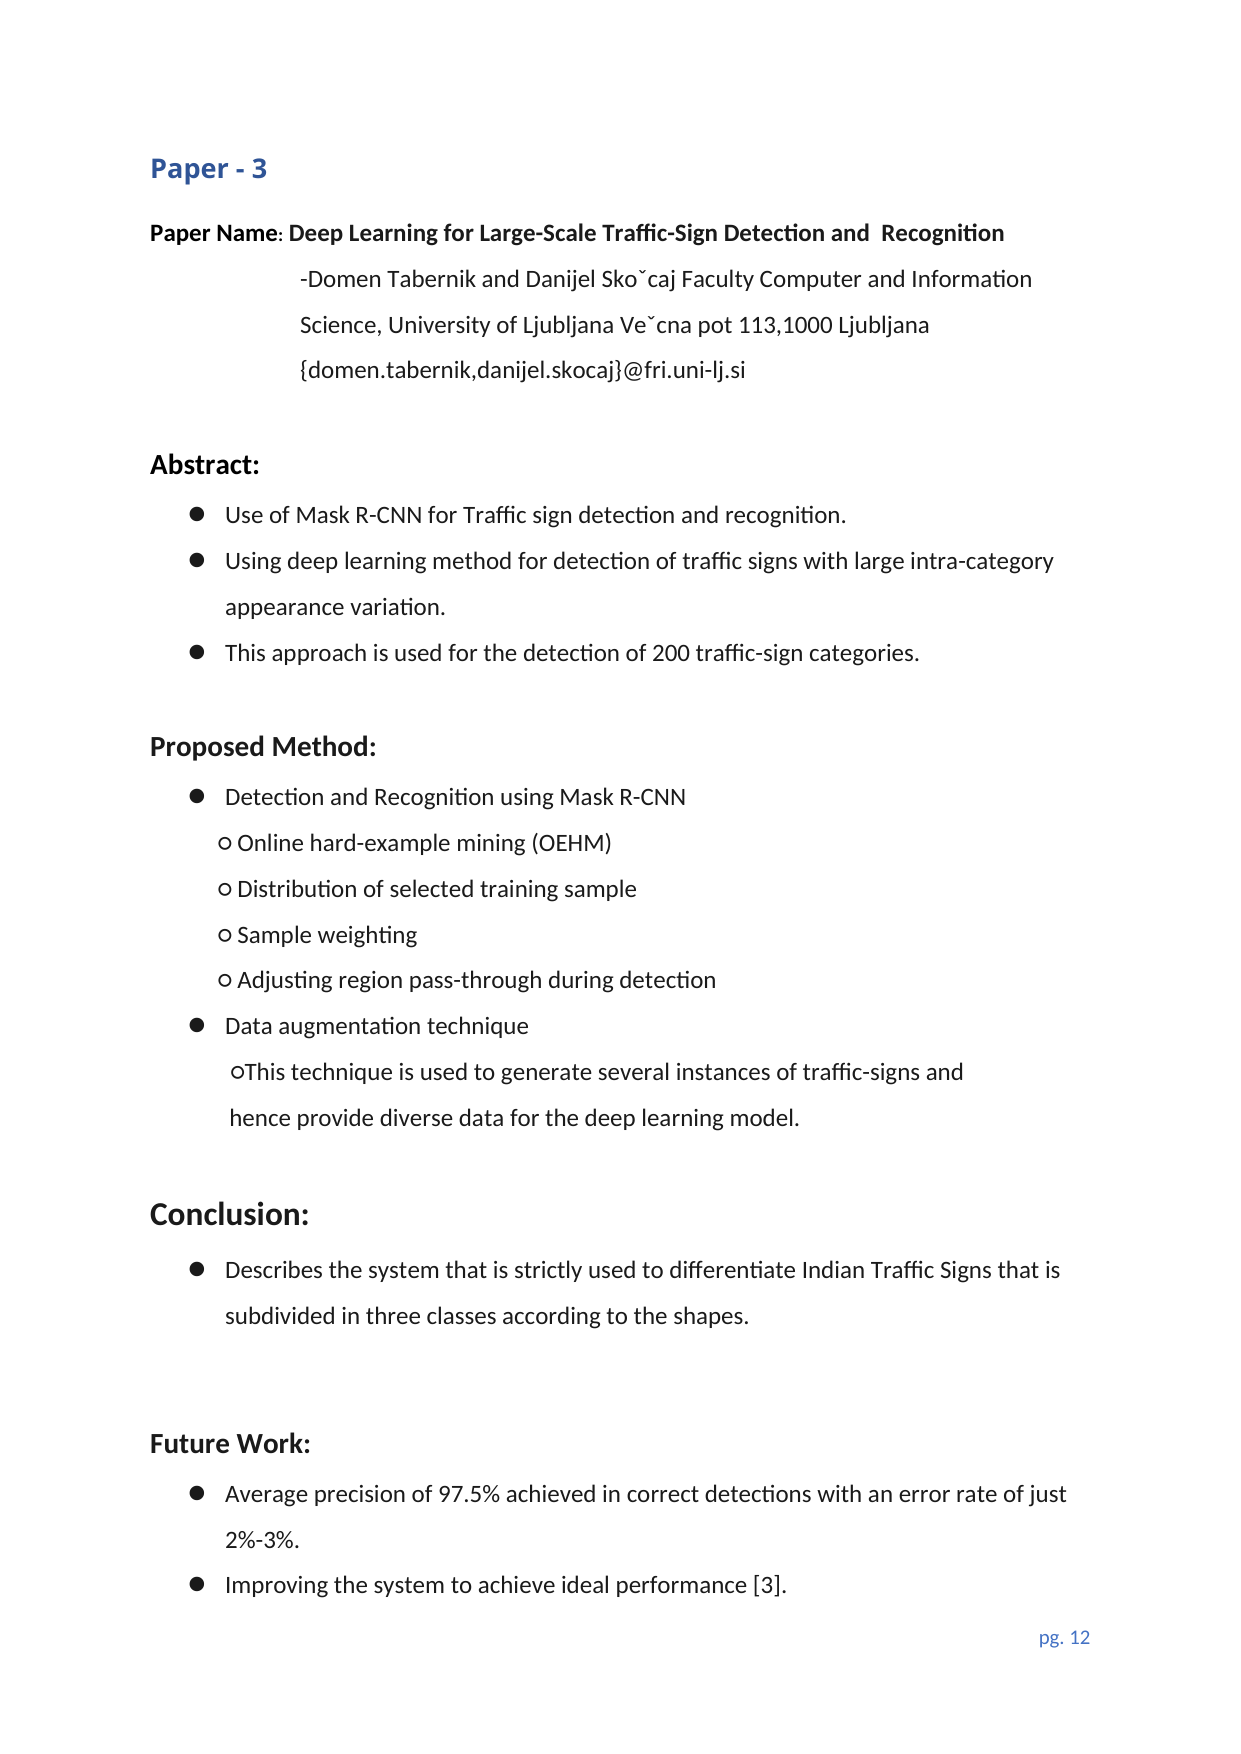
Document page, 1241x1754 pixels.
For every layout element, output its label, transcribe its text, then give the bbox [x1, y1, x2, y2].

subtitle Paper - 3 [150, 150, 1090, 187]
list This approach is used for the detection of 200 traffic-sign categories. [187, 637, 1090, 667]
text ○ Adjusting region pass-through during detection [150, 964, 1090, 995]
text ○This technique is used to generate several instances of traffic-signs and [225, 1056, 1090, 1086]
text ○ Distribution of selected training sample [150, 873, 1090, 903]
text Future Work: [150, 1425, 1090, 1460]
list Describes the system that is strictly used to differentiate Indian Traffic Signs that is subdivided in three classes according to the shapes. [187, 1254, 1090, 1330]
list Improving the system to achieve ideal performance [3]. [187, 1569, 1090, 1600]
list Detection and Recognition using Mask R-CNN [187, 782, 1090, 812]
list Data augmentation technique [187, 1010, 1090, 1041]
list Use of Mask R-CNN for Traffic sign detection and recognition. [187, 499, 1090, 530]
text hence provide diverse data for the deep learning model. [150, 1102, 1090, 1132]
text Proposed Method: [150, 728, 1090, 764]
text Conclusion: [150, 1193, 1090, 1234]
text -Domen Tabernik and Danijel Skoˇcaj Faculty Computer and Information Science, University of Ljubljana Veˇcna pot 113,1000 Ljubljana {domen.tabernik,danijel.skocaj}@fri.uni-lj.si [300, 263, 1090, 385]
text ○ Online hard-example mining (OEHM) [150, 827, 1090, 858]
list Using deep learning method for detection of traffic signs with large intra-category appearance variation. [187, 545, 1090, 621]
text Abstract: [150, 446, 1090, 482]
text ○ Sample weighting [150, 919, 1090, 949]
list Average precision of 97.5% achieved in correct detections with an error rate of just 2%-3%. [187, 1478, 1090, 1554]
text Paper Name: Deep Learning for Large-Scale Traffic-Sign Detection and Recognition [150, 217, 1090, 248]
